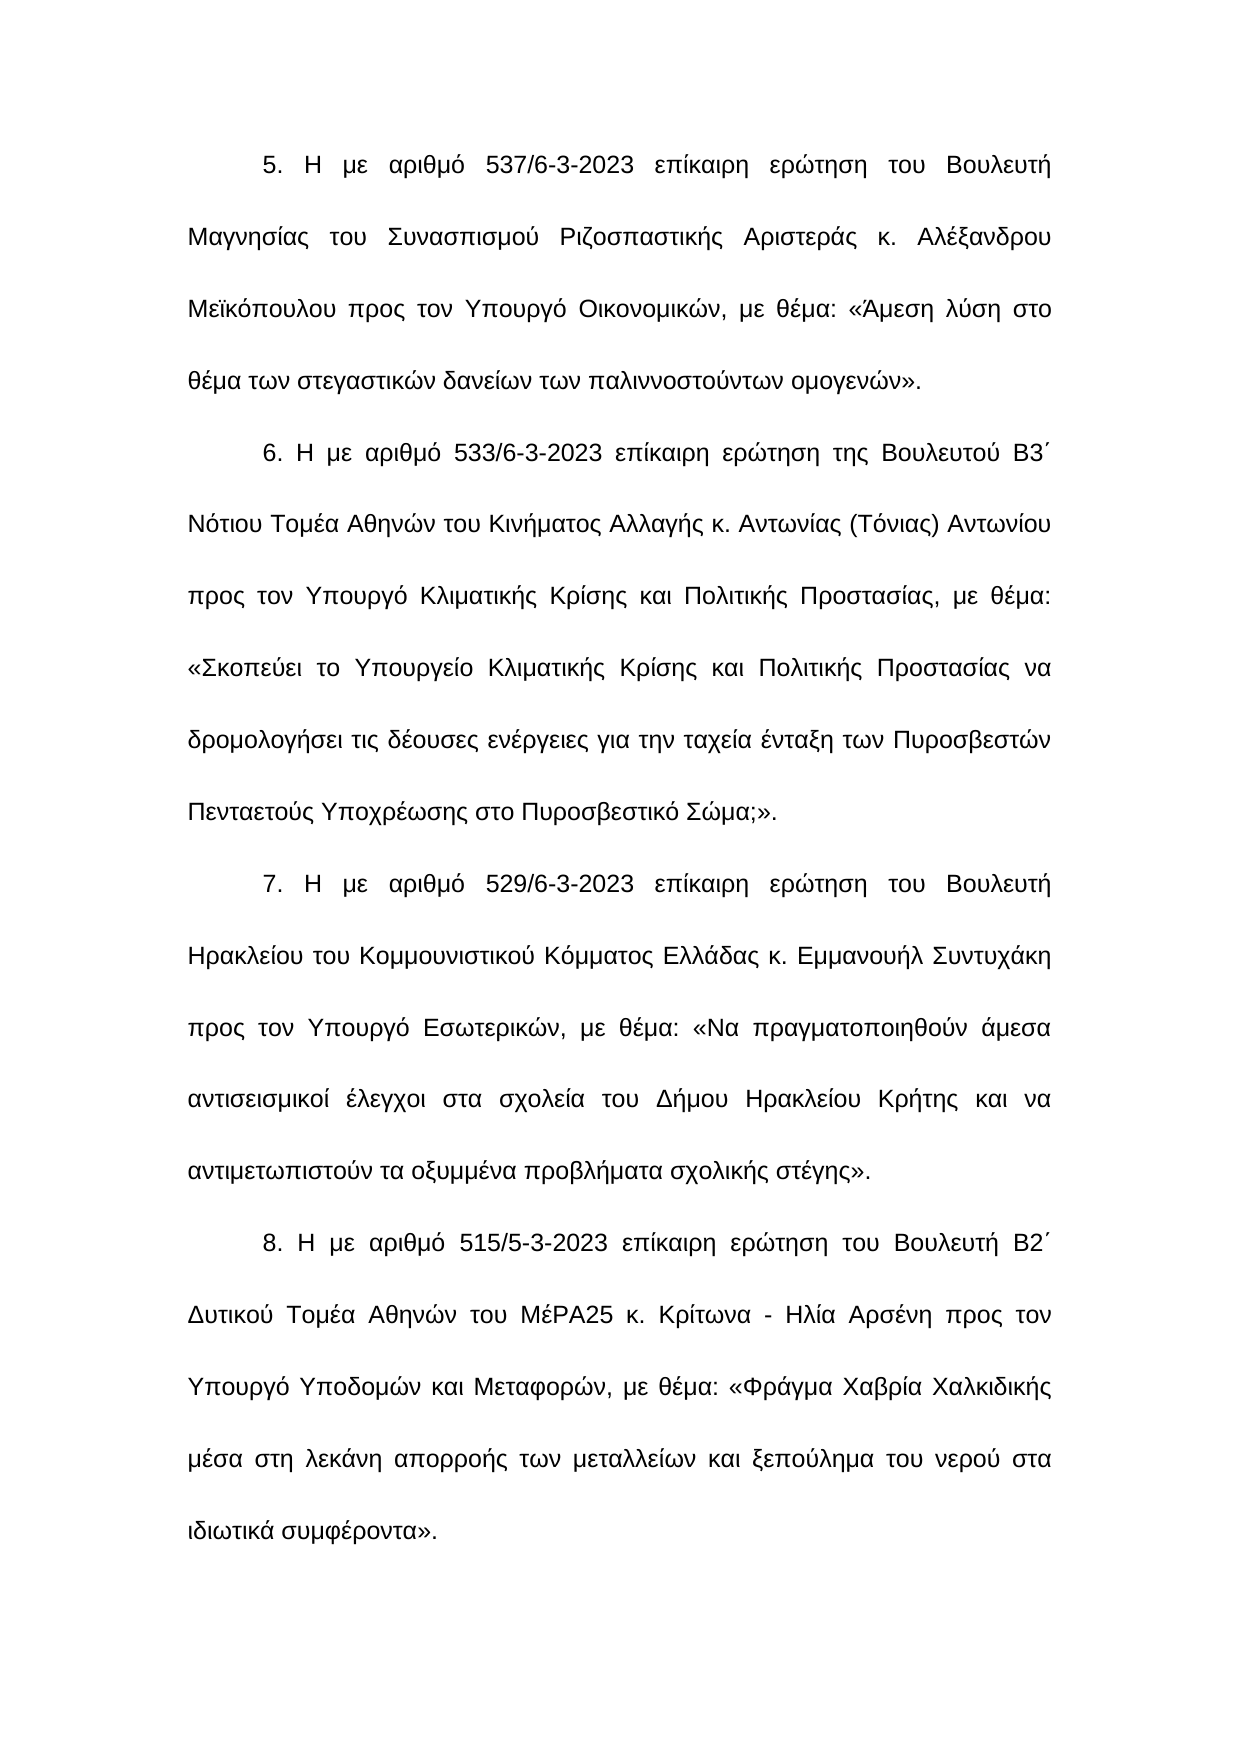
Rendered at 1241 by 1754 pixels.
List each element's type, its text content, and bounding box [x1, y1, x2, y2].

text 6. Η με αριθμό 533/6-3-2023 επίκαιρη ερώτηση της Βουλευτού Β3΄ Νότιου Τομέα Αθηνών του Κινήματος Αλλαγής κ. Αντωνίας (Τόνιας) Αντωνίου προς τον Υπουργό Κλιματικής Κρίσης και Πολιτικής Προστασίας, με θέμα: «Σκοπεύει το Υπουργείο Κλιματικής Κρίσης και Πολιτικής Προστασίας να δρομολογήσει τις δέουσες ενέργειες για την ταχεία ένταξη των Πυροσβεστών Πενταετούς Υποχρέωσης στο Πυροσβεστικό Σώμα;». [187, 437, 1053, 826]
text 5. Η με αριθμό 537/6-3-2023 επίκαιρη ερώτηση του Βουλευτή Μαγνησίας του Συνασπισμού Ριζοσπαστικής Αριστεράς κ. Αλέξανδρου Μεϊκόπουλου προς τον Υπουργό Οικονομικών, με θέμα: «Άμεση λύση στο θέμα των στεγαστικών δανείων των παλιννοστούντων ομογενών». [187, 150, 1053, 394]
text 7. Η με αριθμό 529/6-3-2023 επίκαιρη ερώτηση του Βουλευτή Ηρακλείου του Κομμουνιστικού Κόμματος Ελλάδας κ. Εμμανουήλ Συντυχάκη προς τον Υπουργό Εσωτερικών, με θέμα: «Να πραγματοποιηθούν άμεσα αντισεισμικοί έλεγχοι στα σχολεία του Δήμου Ηρακλείου Κρήτης και να αντιμετωπιστούν τα οξυμμένα προβλήματα σχολικής στέγης». [187, 869, 1053, 1185]
text 8. Η με αριθμό 515/5-3-2023 επίκαιρη ερώτηση του Βουλευτή Β2΄ Δυτικού Τομέα Αθηνών του ΜέΡΑ25 κ. Κρίτωνα - Ηλία Αρσένη προς τον Υπουργό Υποδομών και Μεταφορών, με θέμα: «Φράγμα Χαβρία Χαλκιδικής μέσα στη λεκάνη απορροής των μεταλλείων και ξεπούλημα του νερού στα ιδιωτικά συμφέροντα». [187, 1228, 1053, 1544]
